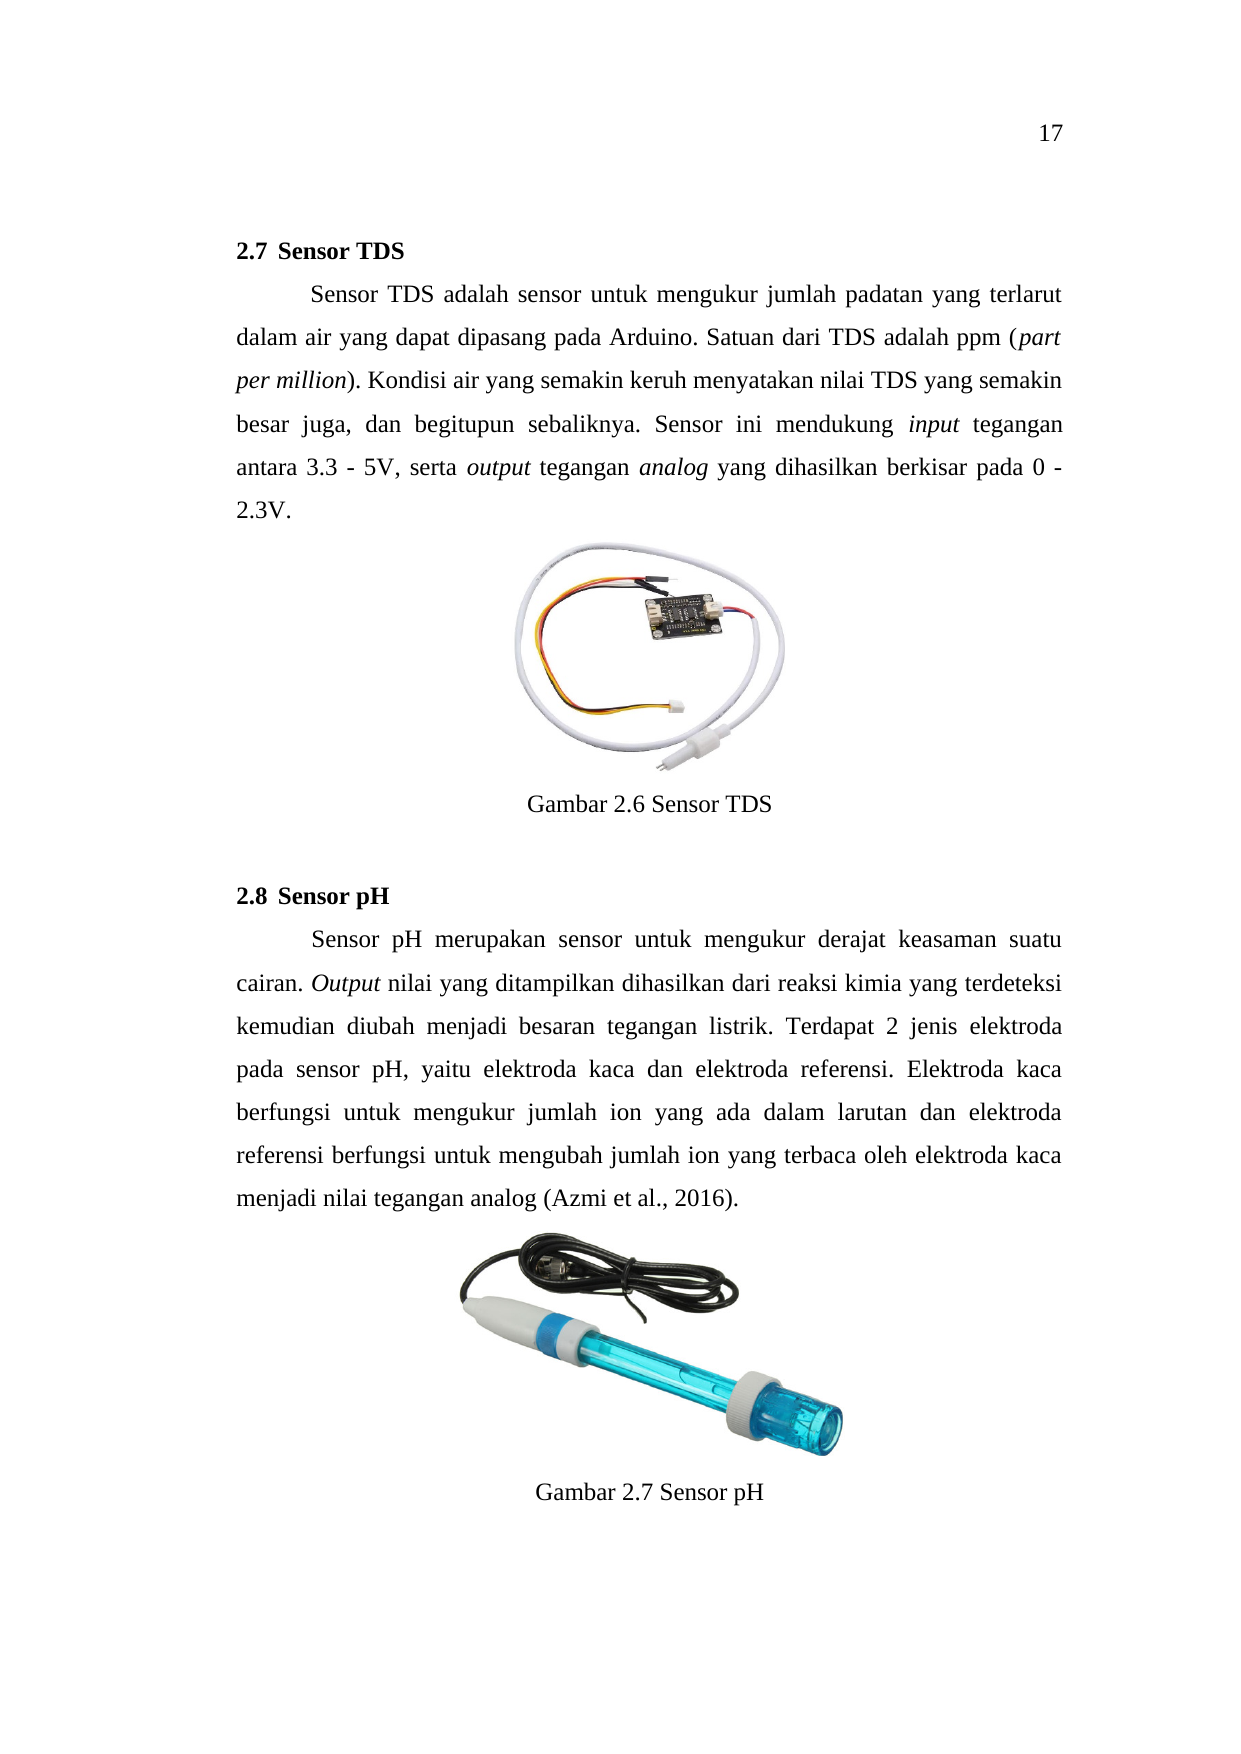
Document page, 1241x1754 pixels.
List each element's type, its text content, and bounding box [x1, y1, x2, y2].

text Sensor pH merupakan sensor untuk mengukur derajat keasaman suatu cairan. Output nilai yang ditampilkan dihasilkan dari reaksi kimia yang terdeteksi kemudian diubah menjadi besaran tegangan listrik. Terdapat 2 jenis elektroda pada sensor pH, yaitu elektroda kaca dan elektroda referensi. Elektroda kaca berfungsi untuk mengukur jumlah ion yang ada dalam larutan dan elektroda referensi berfungsi untuk mengubah jumlah ion yang terbaca oleh elektroda kaca menjadi nilai tegangan analog (Azmi et al., 2016). [236, 924, 1063, 1212]
subtitle Sensor TDS [236, 236, 1063, 265]
text Gambar 2.6 Sensor TDS [236, 789, 1063, 817]
picture [443, 1226, 856, 1463]
picture [509, 538, 790, 775]
text Gambar 2.7 Sensor pH [236, 1477, 1063, 1506]
subtitle Sensor pH [236, 881, 1063, 910]
text Sensor TDS adalah sensor untuk mengukur jumlah padatan yang terlarut dalam air yang dapat dipasang pada Arduino. Satuan dari TDS adalah ppm (part per million). Kondisi air yang semakin keruh menyatakan nilai TDS yang semakin besar juga, dan begitupun sebaliknya. Sensor ini mendukung input tegangan antara 3.3 - 5V, serta output tegangan analog yang dihasilkan berkisar pada 0 - 2.3V. [236, 279, 1063, 524]
